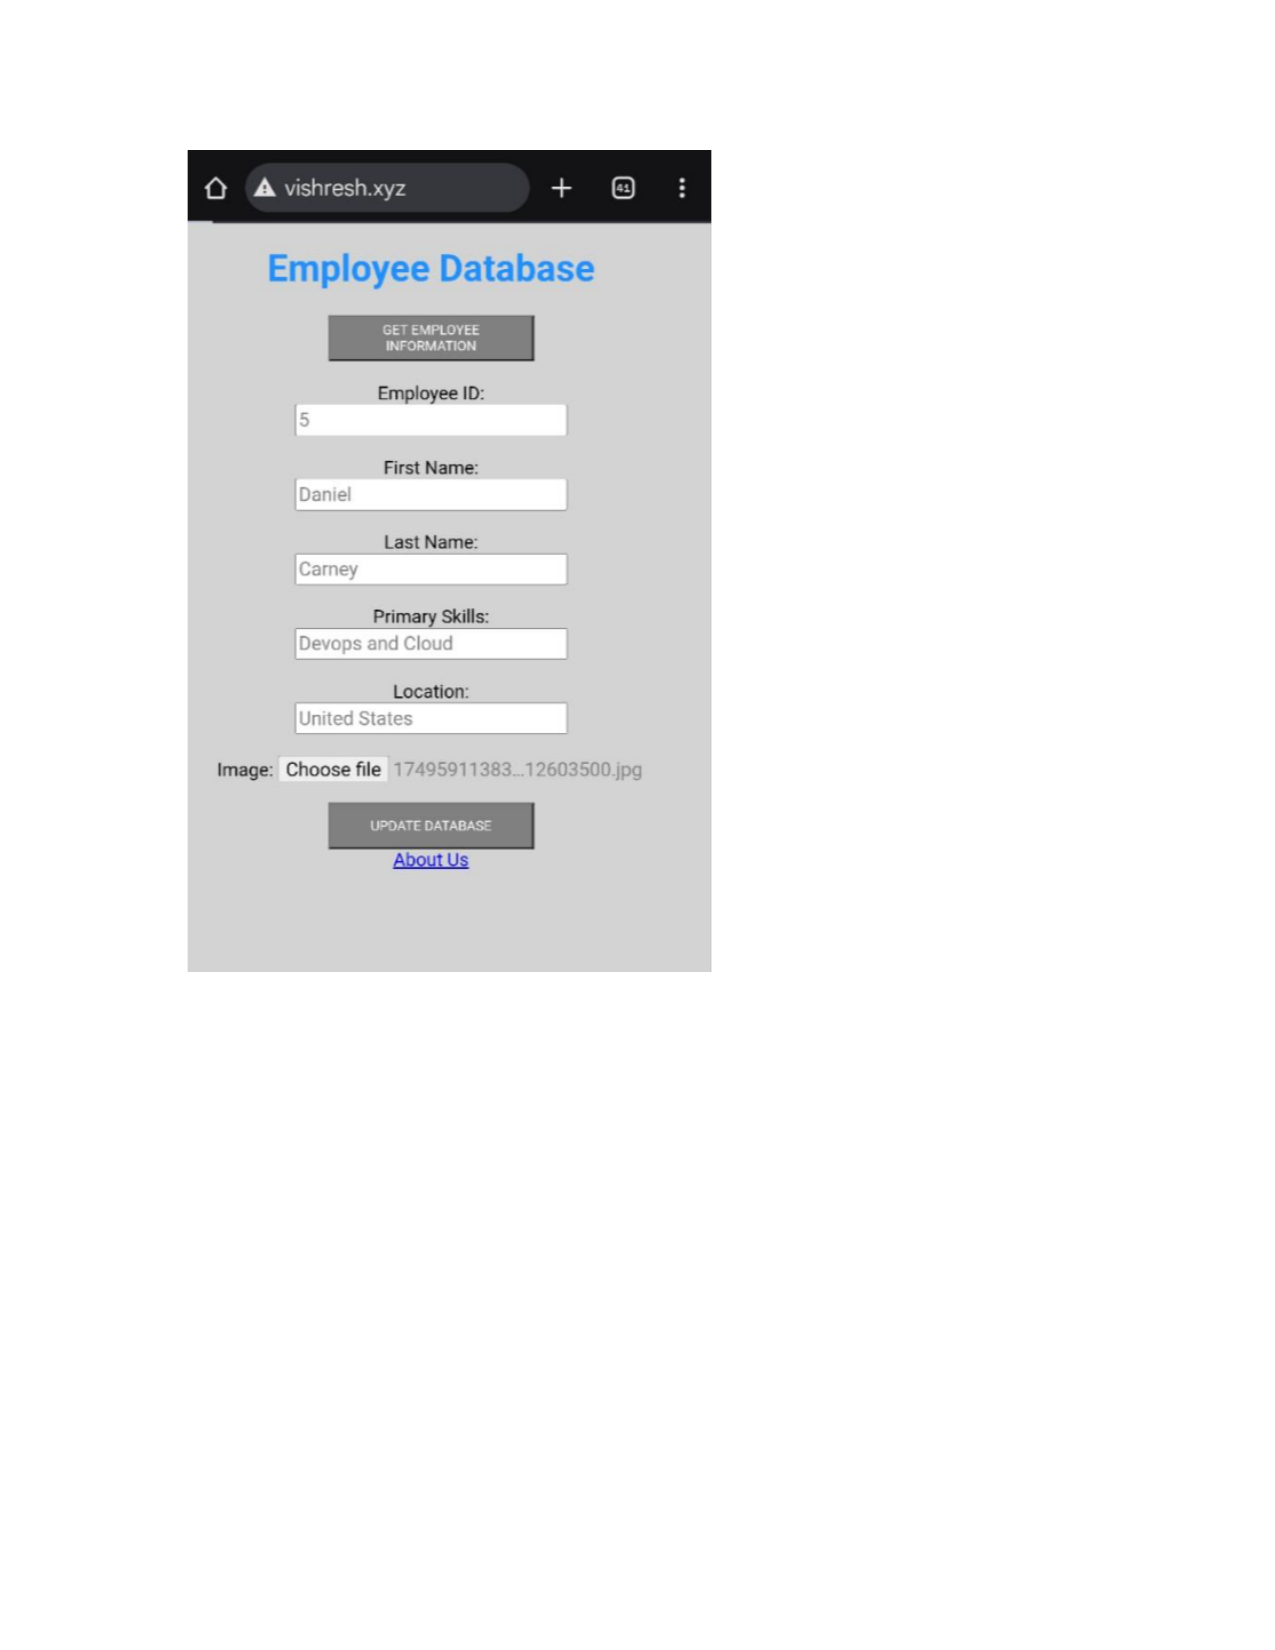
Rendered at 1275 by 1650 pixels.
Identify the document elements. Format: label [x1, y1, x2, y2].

picture [187, 150, 712, 972]
